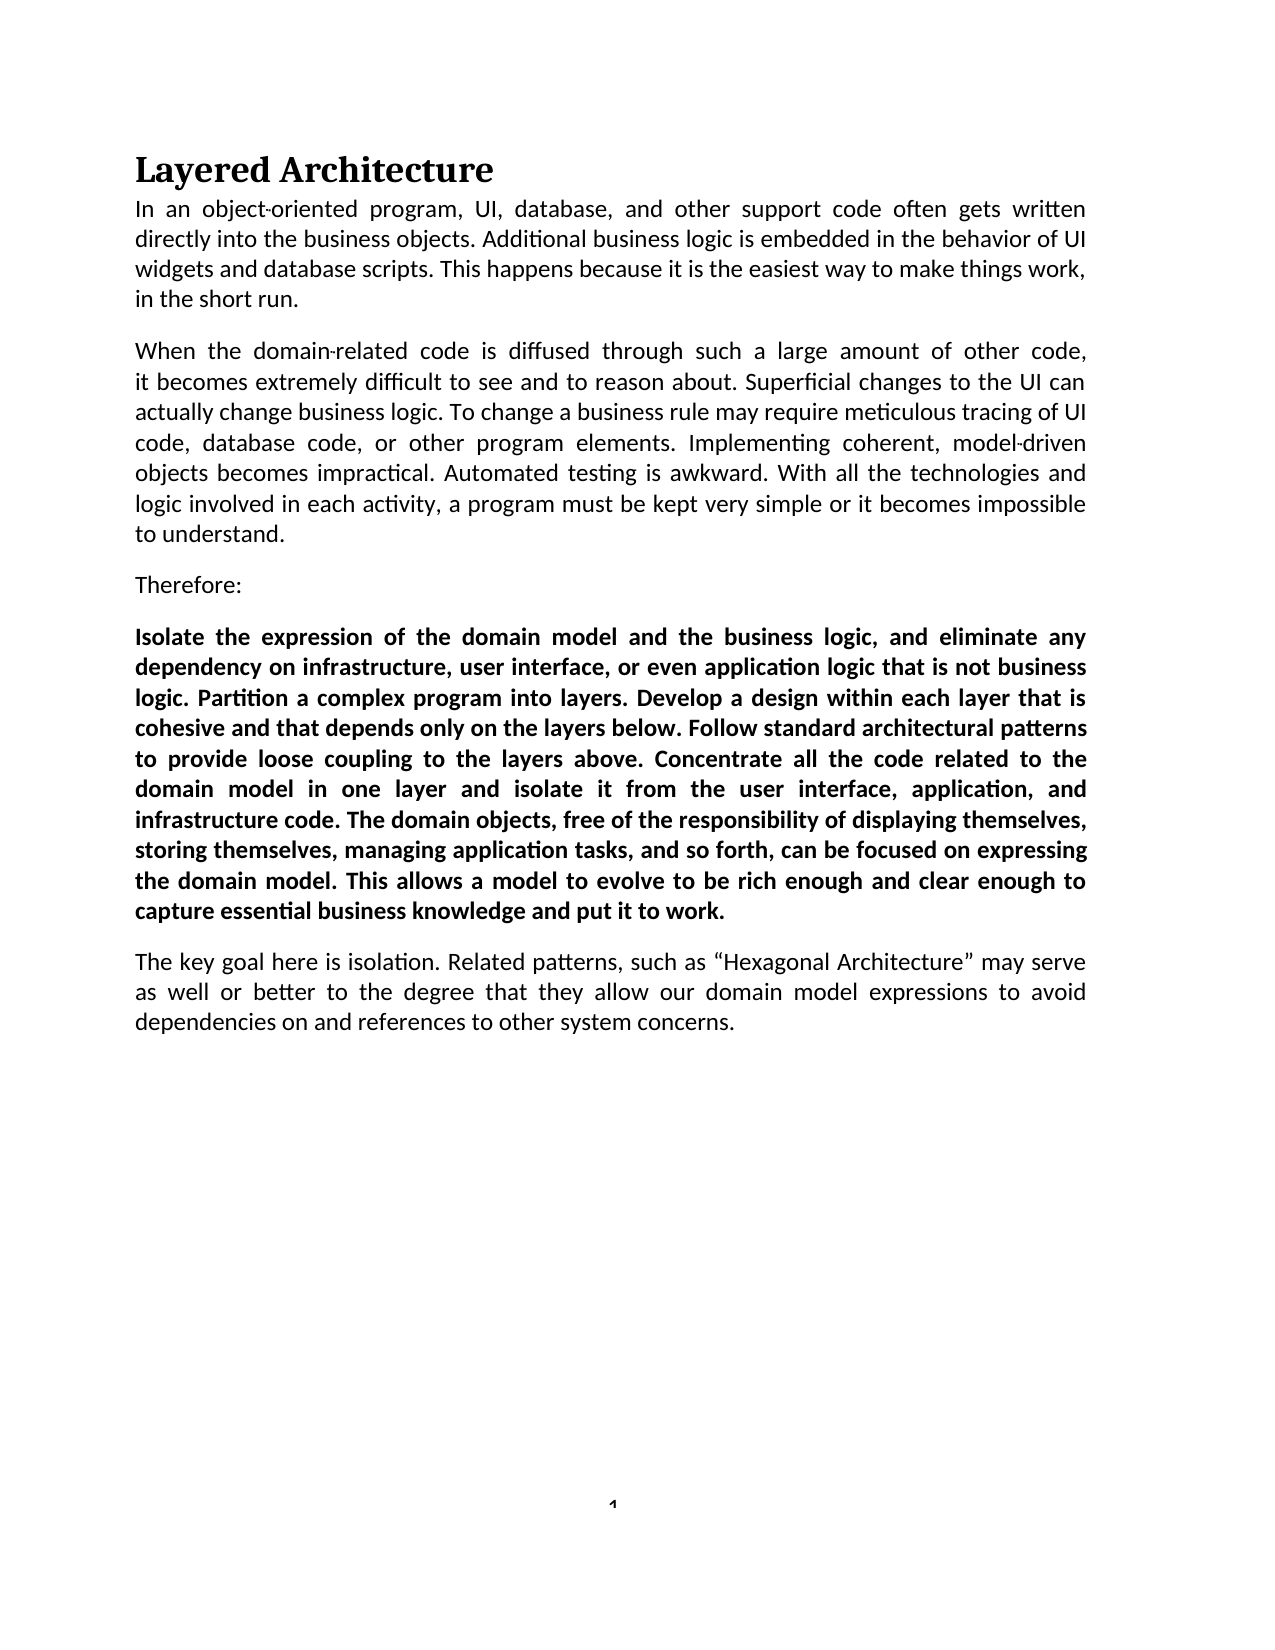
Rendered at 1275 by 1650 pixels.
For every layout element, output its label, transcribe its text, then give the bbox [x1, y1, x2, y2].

subtitle Layered Architecture [135, 149, 1102, 192]
text The key goal here is isolation. Related patterns, such as “Hexagonal Architecture” may serve as well or better to the degree that they allow our domain model expressions to avoid dependencies on and references to other system concerns. [135, 947, 1088, 1037]
text Therefore: [135, 569, 1102, 600]
text When the domain-­‐related code is diffused through such a large amount of other code, it becomes extremely difficult to see and to reason about. Superficial changes to the UI can actually change business logic. To change a business rule may require meticulous tracing of UI code, database code, or other program elements. Implementing coherent, model-­‐driven objects becomes impractical. Automated testing is awkward. With all the technologies and logic involved in each activity, a program must be kept very simple or it becomes impossible to understand. [135, 335, 1088, 549]
text In an object-­‐oriented program, UI, database, and other support code often gets written directly into the business objects. Additional business logic is embedded in the behavior of UI widgets and database scripts. This happens because it is the easiest way to make things work, in the short run. [135, 193, 1088, 313]
subtitle Isolate the expression of the domain model and the business logic, and eliminate any dependency on infrastructure, user interface, or even application logic that is not business logic. Partition a complex program into layers. Develop a design within each layer that is cohesive and that depends only on the layers below. Follow standard architectural patterns to provide loose coupling to the layers above. Concentrate all the code related to the domain model in one layer and isolate it from the user interface, application, and infrastructure code. The domain objects, free of the responsibility of displaying themselves, storing themselves, managing application tasks, and so forth, can be focused on expressing the domain model. This allows a model to evolve to be rich enough and clear enough to capture essential business knowledge and put it to work. [135, 621, 1088, 926]
